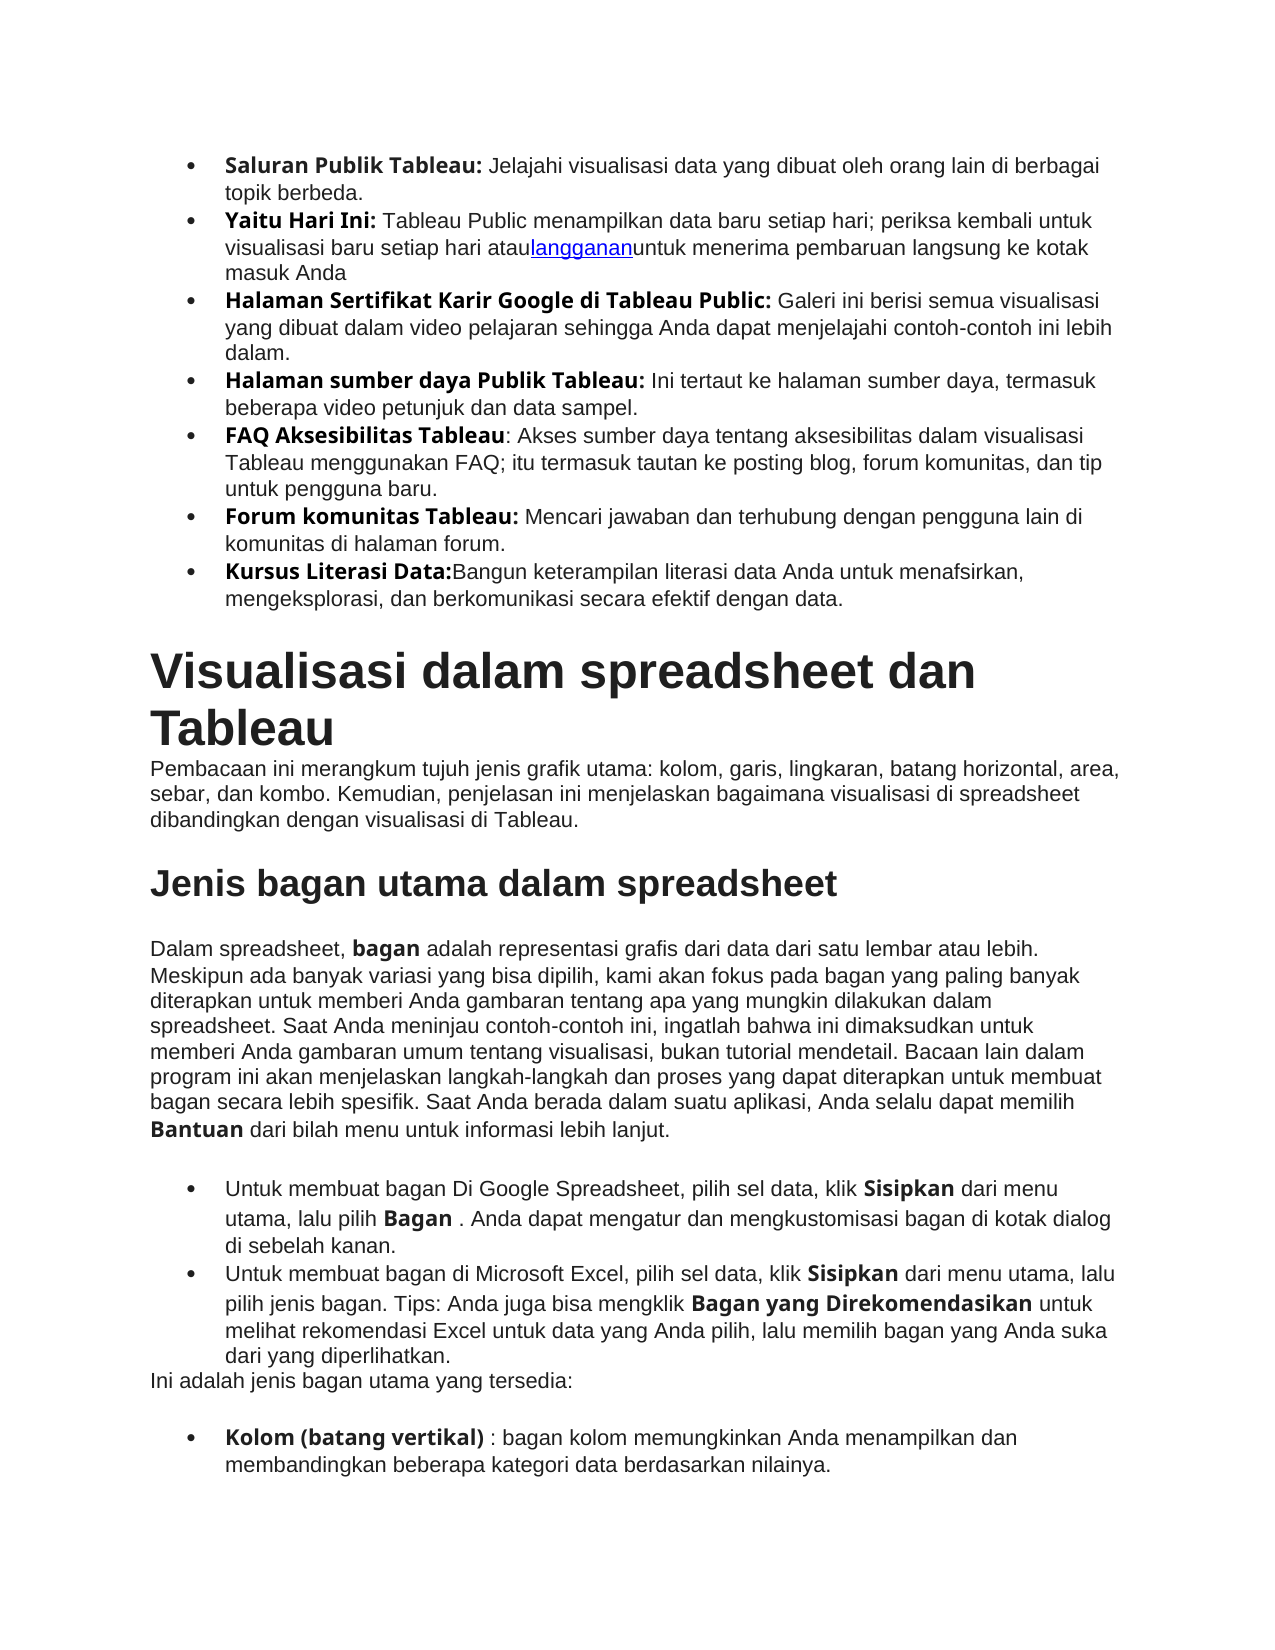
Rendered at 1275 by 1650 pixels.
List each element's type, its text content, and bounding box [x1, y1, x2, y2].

list Halaman sumber daya Publik Tableau: Ini tertaut ke halaman sumber daya, termasuk beberapa video petunjuk dan data sampel. [187, 365, 1125, 420]
list Untuk membuat bagan di Microsoft Excel, pilih sel data, klik Sisipkan dari menu utama, lalu pilih jenis bagan. Tips: Anda juga bisa mengklik Bagan yang Direkomendasikan untuk melihat rekomendasi Excel untuk data yang Anda pilih, lalu memilih bagan yang Anda suka dari yang diperlihatkan. [187, 1258, 1125, 1368]
list Yaitu Hari Ini: Tableau Public menampilkan data baru setiap hari; periksa kembali untuk visualisasi baru setiap hari ataulanggananuntuk menerima pembaruan langsung ke kotak masuk Anda [187, 205, 1125, 285]
text Visualisasi dalam spreadsheet dan Tableau [150, 641, 1125, 756]
text Jenis bagan utama dalam spreadsheet [150, 861, 1125, 904]
list Forum komunitas Tableau: Mencari jawaban dan terhubung dengan pengguna lain di komunitas di halaman forum. [187, 501, 1125, 556]
list FAQ Aksesibilitas Tableau: Akses sumber daya tentang aksesibilitas dalam visualisasi Tableau menggunakan FAQ; itu termasuk tautan ke posting blog, forum komunitas, dan tip untuk pengguna baru. [187, 420, 1125, 501]
text Dalam spreadsheet, bagan adalah representasi grafis dari data dari satu lembar atau lebih. Meskipun ada banyak variasi yang bisa dipilih, kami akan fokus pada bagan yang paling banyak diterapkan untuk memberi Anda gambaran tentang apa yang mungkin dilakukan dalam spreadsheet. Saat Anda meninjau contoh-contoh ini, ingatlah bahwa ini dimaksudkan untuk memberi Anda gambaran umum tentang visualisasi, bukan tutorial mendetail. Bacaan lain dalam program ini akan menjelaskan langkah-langkah dan proses yang dapat diterapkan untuk membuat bagan secara lebih spesifik. Saat Anda berada dalam suatu aplikasi, Anda selalu dapat memilih Bantuan dari bilah menu untuk informasi lebih lanjut. [150, 933, 1125, 1144]
list Kursus Literasi Data:Bangun keterampilan literasi data Anda untuk menafsirkan, mengeksplorasi, dan berkomunikasi secara efektif dengan data. [187, 556, 1125, 611]
text Ini adalah jenis bagan utama yang tersedia: [150, 1368, 1125, 1393]
text Pembacaan ini merangkum tujuh jenis grafik utama: kolom, garis, lingkaran, batang horizontal, area, sebar, dan kombo. Kemudian, penjelasan ini menjelaskan bagaimana visualisasi di spreadsheet dibandingkan dengan visualisasi di Tableau. [150, 756, 1125, 832]
list Untuk membuat bagan Di Google Spreadsheet, pilih sel data, klik Sisipkan dari menu utama, lalu pilih Bagan . Anda dapat mengatur dan mengkustomisasi bagan di kotak dialog di sebelah kanan. [187, 1173, 1125, 1258]
list Saluran Publik Tableau: Jelajahi visualisasi data yang dibuat oleh orang lain di berbagai topik berbeda. [187, 150, 1125, 205]
list Halaman Sertifikat Karir Google di Tableau Public: Galeri ini berisi semua visualisasi yang dibuat dalam video pelajaran sehingga Anda dapat menjelajahi contoh-contoh ini lebih dalam. [187, 285, 1125, 365]
list Kolom (batang vertikal) : bagan kolom memungkinkan Anda menampilkan dan membandingkan beberapa kategori data berdasarkan nilainya. [187, 1422, 1125, 1477]
